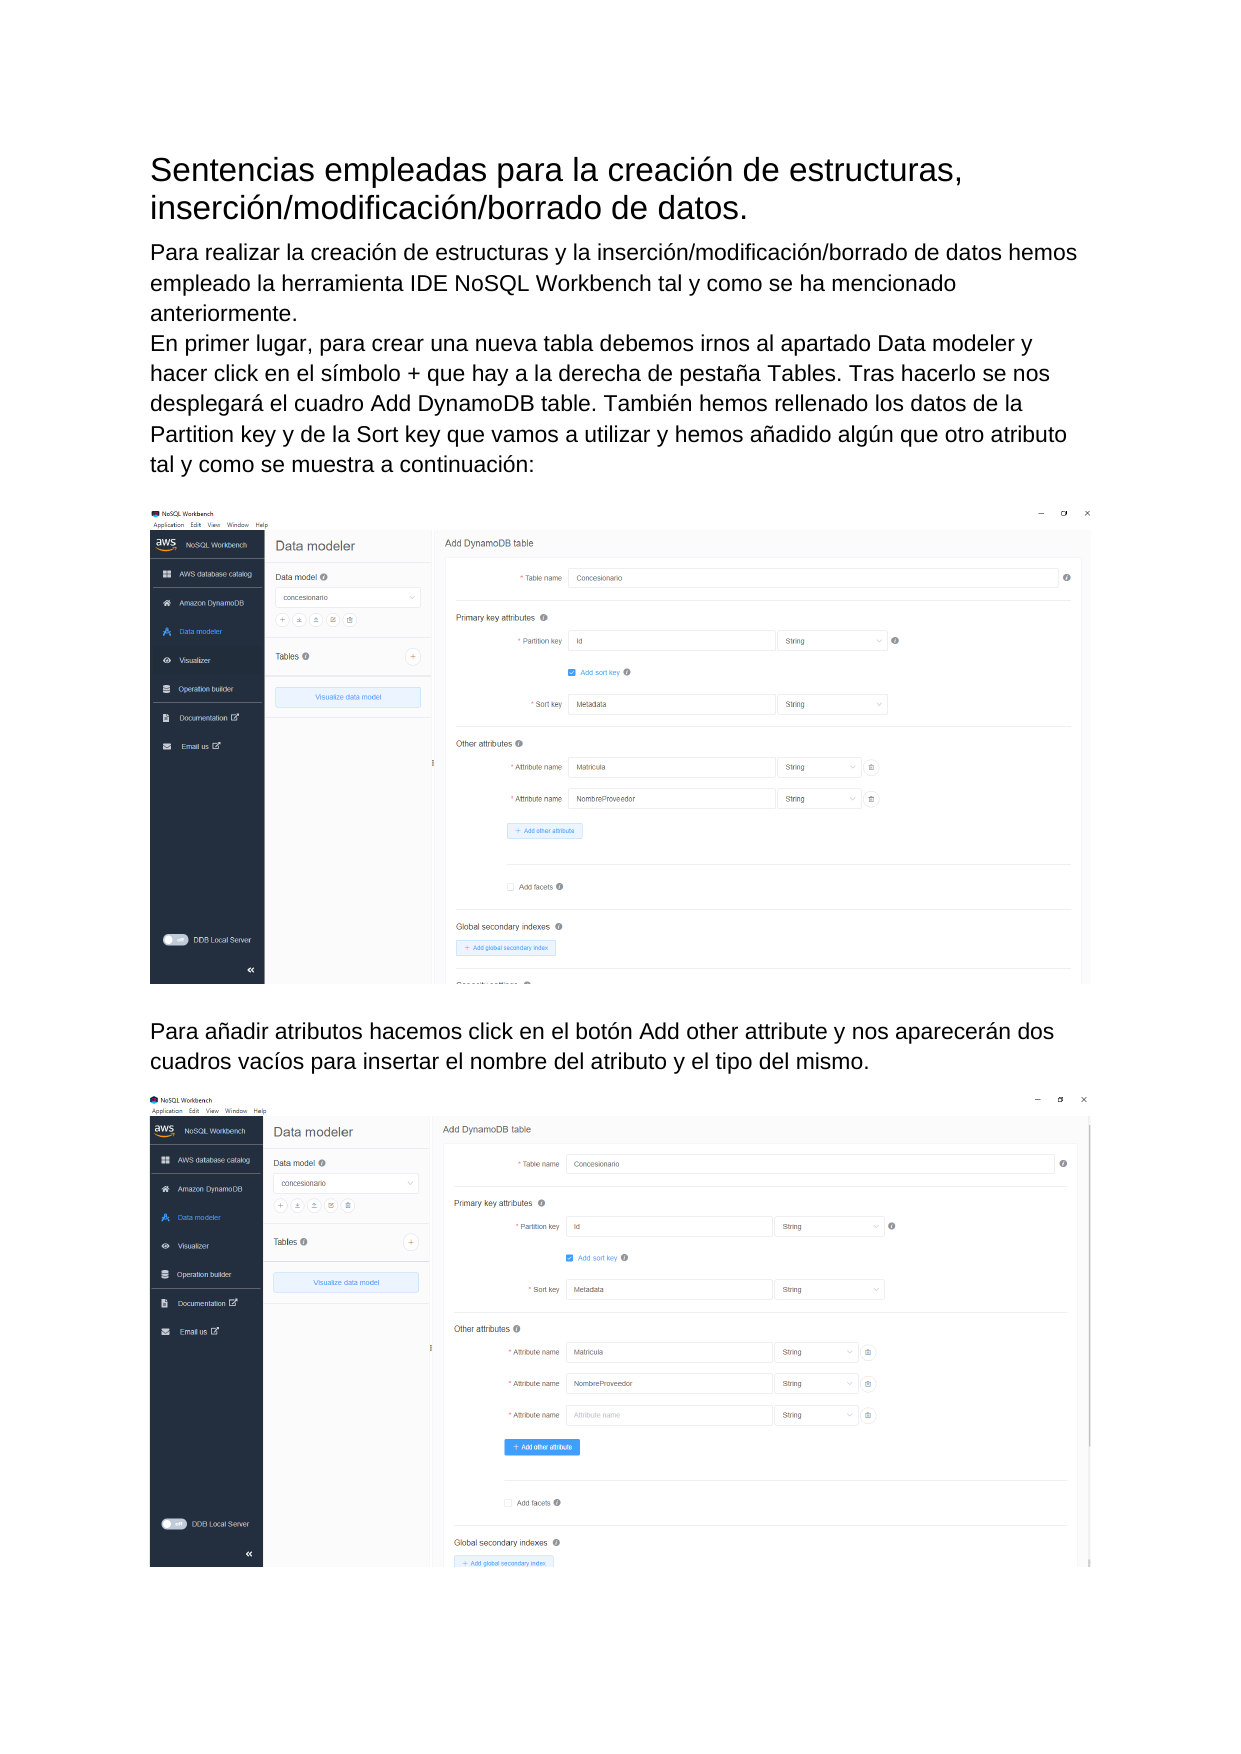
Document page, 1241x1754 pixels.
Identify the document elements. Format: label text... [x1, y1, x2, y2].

subtitle Sentencias empleadas para la creación de estructuras, inserción/modificación/borrado de datos. [150, 150, 1090, 227]
text Para realizar la creación de estructuras y la inserción/modificación/borrado de datos hemos empleado la herramienta IDE NoSQL Workbench tal y como se ha mencionado anteriormente. [150, 239, 1090, 326]
text Para añadir atributos hacemos click en el botón Add other attribute y nos aparecerán dos cuadros vacíos para insertar el nombre del atributo y el tipo del mismo. [150, 1018, 1090, 1075]
text En primer lugar, para crear una nueva tabla debemos irnos al apartado Data modeler y hacer click en el símbolo + que hay a la derecha de pestaña Tables. Tras hacerlo se nos desplegará el cuadro Add DynamoDB table. También hemos rellenado los datos de la Partition key y de la Sort key que vamos a utilizar y hemos añadido algún que otro atributo tal y como se muestra a continuación: [150, 330, 1090, 477]
picture [149, 1096, 1091, 1567]
picture [150, 511, 1091, 984]
